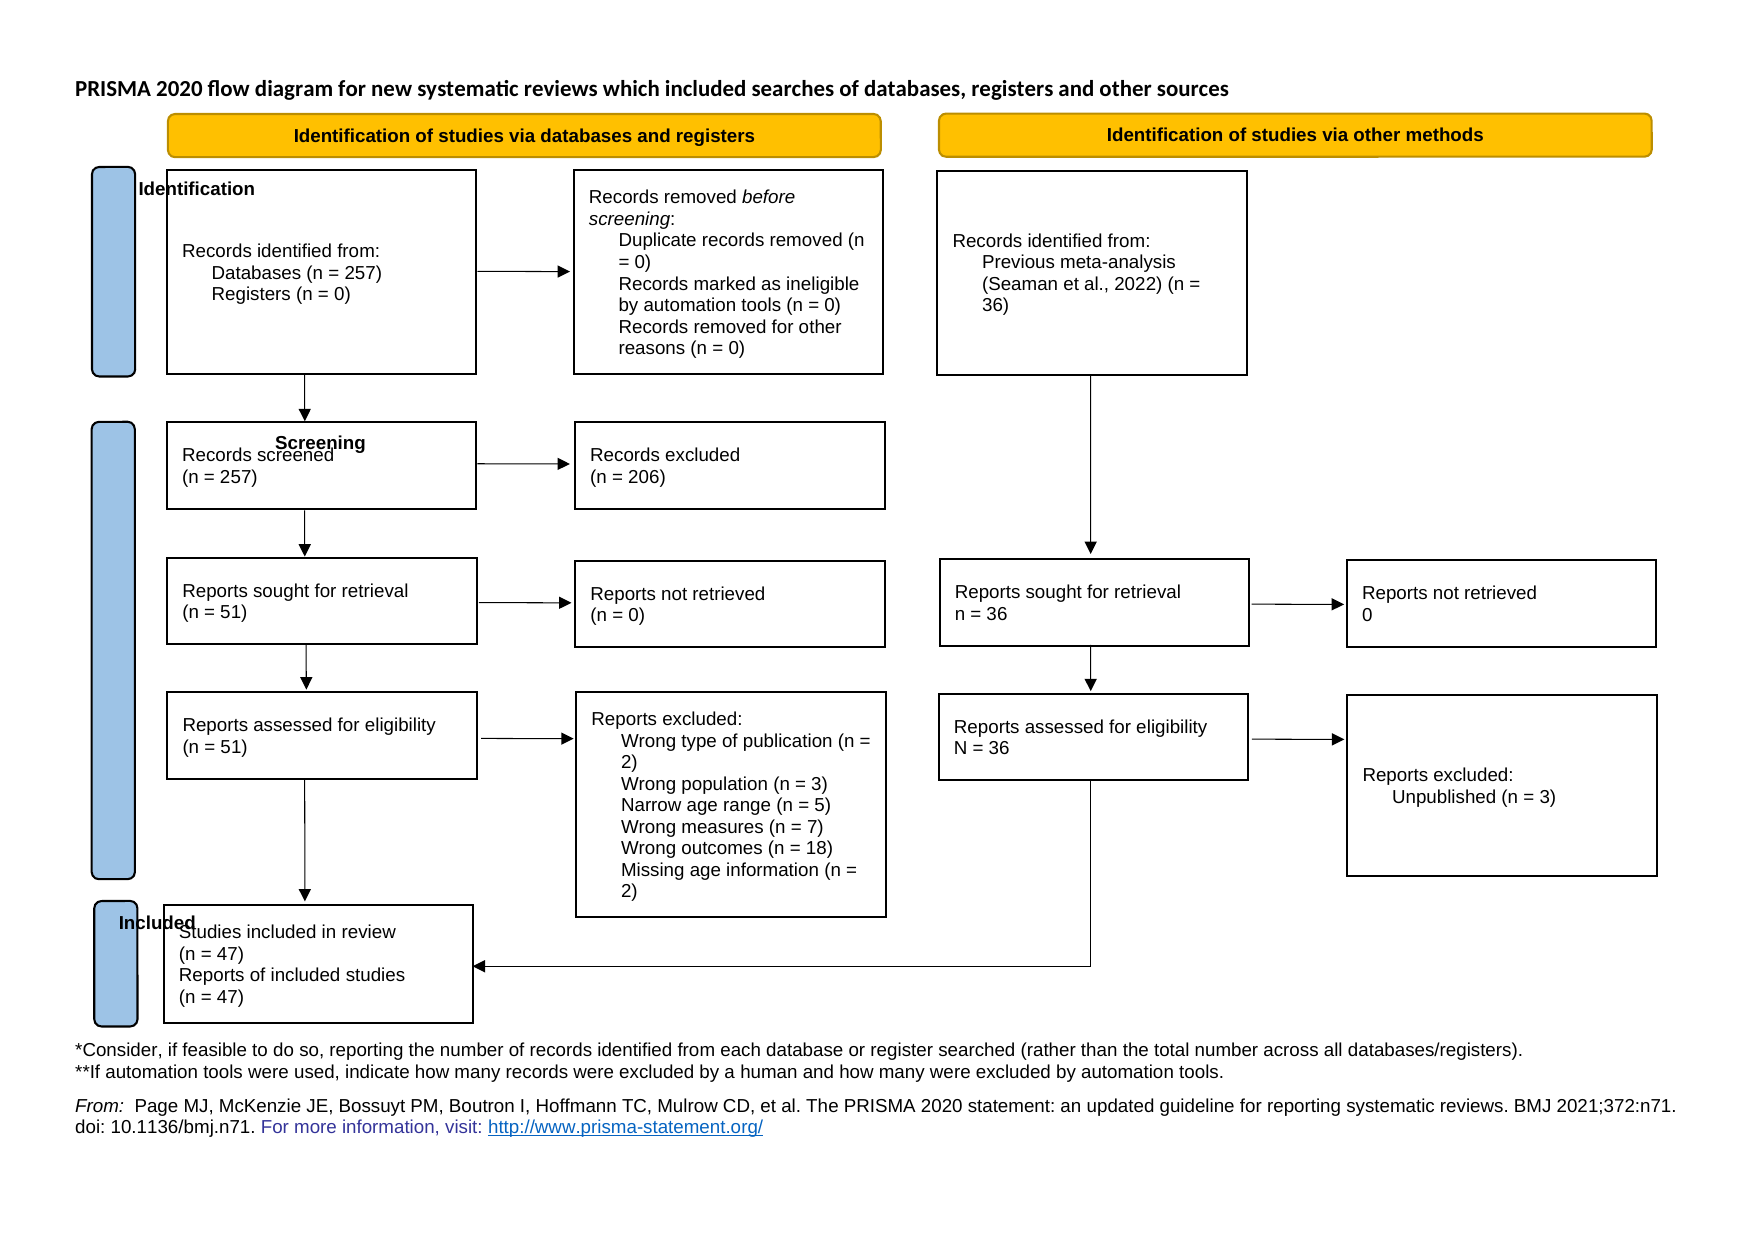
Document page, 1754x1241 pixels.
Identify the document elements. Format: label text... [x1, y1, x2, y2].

text *Consider, if feasible to do so, reporting the number of records identified from each database or register searched (rather than the total number across all databases/registers). [75, 1039, 1679, 1061]
text **If automation tools were used, indicate how many records were excluded by a human and how many were excluded by automation tools. [75, 1061, 1679, 1082]
text From: Page MJ, McKenzie JE, Bossuyt PM, Boutron I, Hoffmann TC, Mulrow CD, et al. The PRISMA 2020 statement: an updated guideline for reporting systematic reviews. BMJ 2021;372:n71. doi: 10.1136/bmj.n71. For more information, visit: http://www.prisma-statement.org/ [75, 1094, 1679, 1138]
